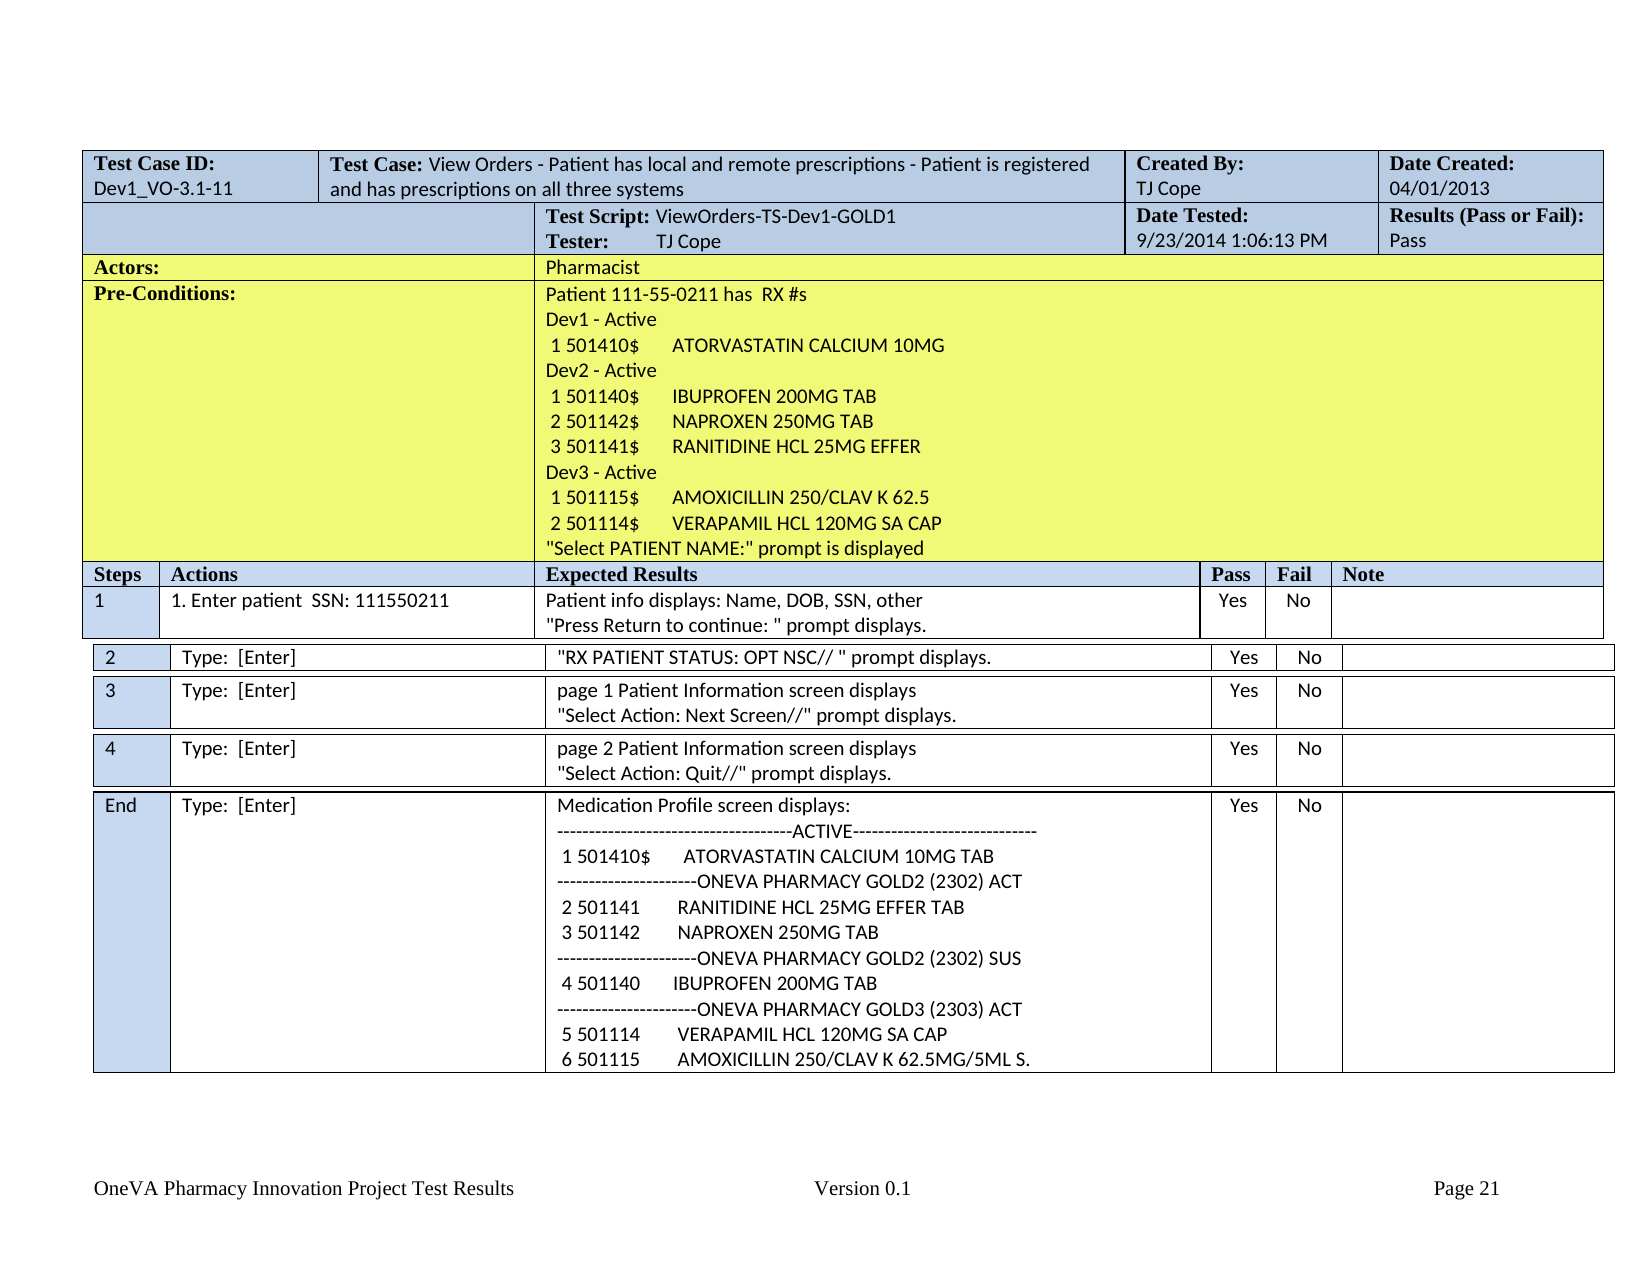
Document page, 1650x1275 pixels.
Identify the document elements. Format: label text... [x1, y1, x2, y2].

table_cell Actors: [83, 255, 534, 280]
table_cell 1 [83, 587, 159, 638]
table_header No [1277, 645, 1342, 670]
table_cell Patient info displays: Name, DOB, SSN, other "Press Return to continue: " prompt displays. [535, 587, 1199, 638]
table_header page 1 Patient Information screen displays "Select Action: Next Screen//" prompt displays. [546, 677, 1211, 728]
table_cell Pre-Conditions: [83, 281, 534, 561]
table_header [1343, 735, 1614, 786]
table_header Yes [1212, 677, 1276, 728]
table_header Type: [Enter] [171, 735, 545, 786]
table_header [1343, 677, 1614, 728]
table_cell No [1266, 587, 1331, 638]
table_header Yes [1212, 735, 1276, 786]
table_cell Date Tested: 9/23/2014 1:06:13 PM [1126, 203, 1378, 254]
table_header Test Case ID: Dev1_VO-3.1-11 [83, 151, 318, 202]
table_cell Steps [83, 562, 159, 586]
table_header No [1277, 677, 1342, 728]
table_header Yes [1212, 793, 1276, 1072]
table_header End [94, 793, 170, 1072]
table_cell Results (Pass or Fail): Pass [1379, 203, 1603, 254]
table_header Type: [Enter] [171, 645, 545, 670]
table_cell Yes [1201, 587, 1265, 638]
table_cell [1332, 587, 1603, 638]
table_cell Test Script: ViewOrders-TS-Dev1-GOLD1 Tester: TJ Cope [535, 203, 1124, 254]
table_cell 1. Enter patient SSN: 111550211 [160, 587, 534, 638]
table_header "RX PATIENT STATUS: OPT NSC// " prompt displays. [546, 645, 1211, 670]
table_cell Patient 111-55-0211 has RX #s Dev1 - Active 1 501410$ ATORVASTATIN CALCIUM 10MG Dev2 - Active 1 501140$ IBUPROFEN 200MG TAB 2 501142$ NAPROXEN 250MG TAB 3 501141$ RANITIDINE HCL 25MG EFFER Dev3 - Active 1 501115$ AMOXICILLIN 250/CLAV K 62.5 2 501114$ VERAPAMIL HCL 120MG SA CAP "Select PATIENT NAME:" prompt is displayed [535, 281, 1603, 561]
table_header [1343, 645, 1614, 670]
table_header Medication Profile screen displays: -------------------------------------ACTIVE----------------------------- 1 501410$ ATORVASTATIN CALCIUM 10MG TAB ----------------------ONEVA PHARMACY GOLD2 (2302) ACT 2 501141 RANITIDINE HCL 25MG EFFER TAB 3 501142 NAPROXEN 250MG TAB ----------------------ONEVA PHARMACY GOLD2 (2302) SUS 4 501140 IBUPROFEN 200MG TAB ----------------------ONEVA PHARMACY GOLD3 (2303) ACT 5 501114 VERAPAMIL HCL 120MG SA CAP 6 501115 AMOXICILLIN 250/CLAV K 62.5MG/5ML S. [546, 793, 1211, 1072]
table_header Date Created: 04/01/2013 [1379, 151, 1603, 202]
table_header Yes [1212, 645, 1276, 670]
table_header 3 [94, 677, 170, 728]
table_header Created By: TJ Cope [1126, 151, 1378, 202]
table_header Type: [Enter] [171, 677, 545, 728]
table_header page 2 Patient Information screen displays "Select Action: Quit//" prompt displays. [546, 735, 1211, 786]
table_cell Fail [1266, 562, 1331, 586]
table_header No [1277, 793, 1342, 1072]
table_header No [1277, 735, 1342, 786]
table_header Test Case: View Orders - Patient has local and remote prescriptions - Patient is registered and has prescriptions on all three systems [319, 151, 1124, 202]
table_cell Pharmacist [535, 255, 1603, 280]
table_cell Expected Results [535, 562, 1199, 586]
table_cell Pass [1201, 562, 1265, 586]
table_cell Actions [160, 562, 534, 586]
table_cell [83, 203, 534, 254]
table_cell Note [1332, 562, 1603, 586]
table_header Type: [Enter] [171, 793, 545, 1072]
table_header 4 [94, 735, 170, 786]
table_header 2 [94, 645, 170, 670]
table_header [1343, 793, 1614, 1072]
